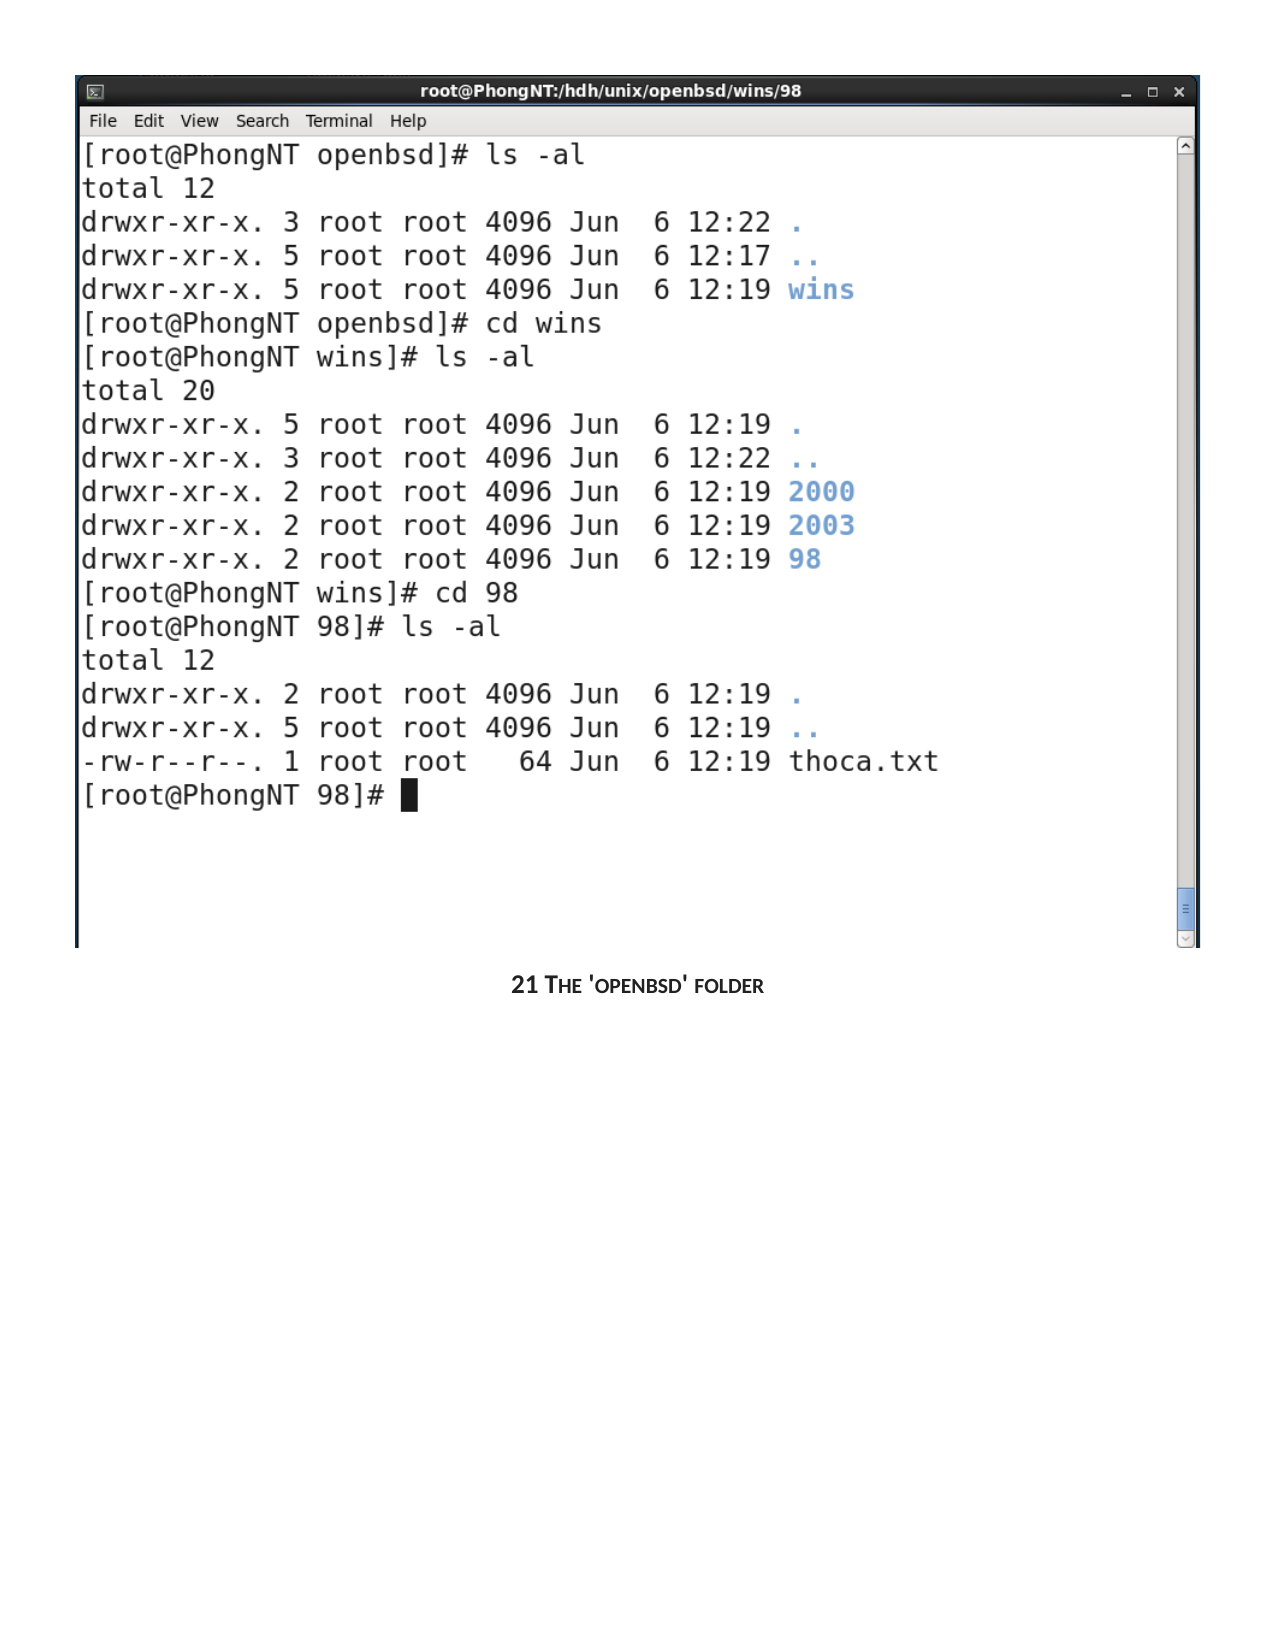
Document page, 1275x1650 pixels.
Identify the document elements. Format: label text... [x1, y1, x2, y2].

picture [75, 75, 1200, 948]
